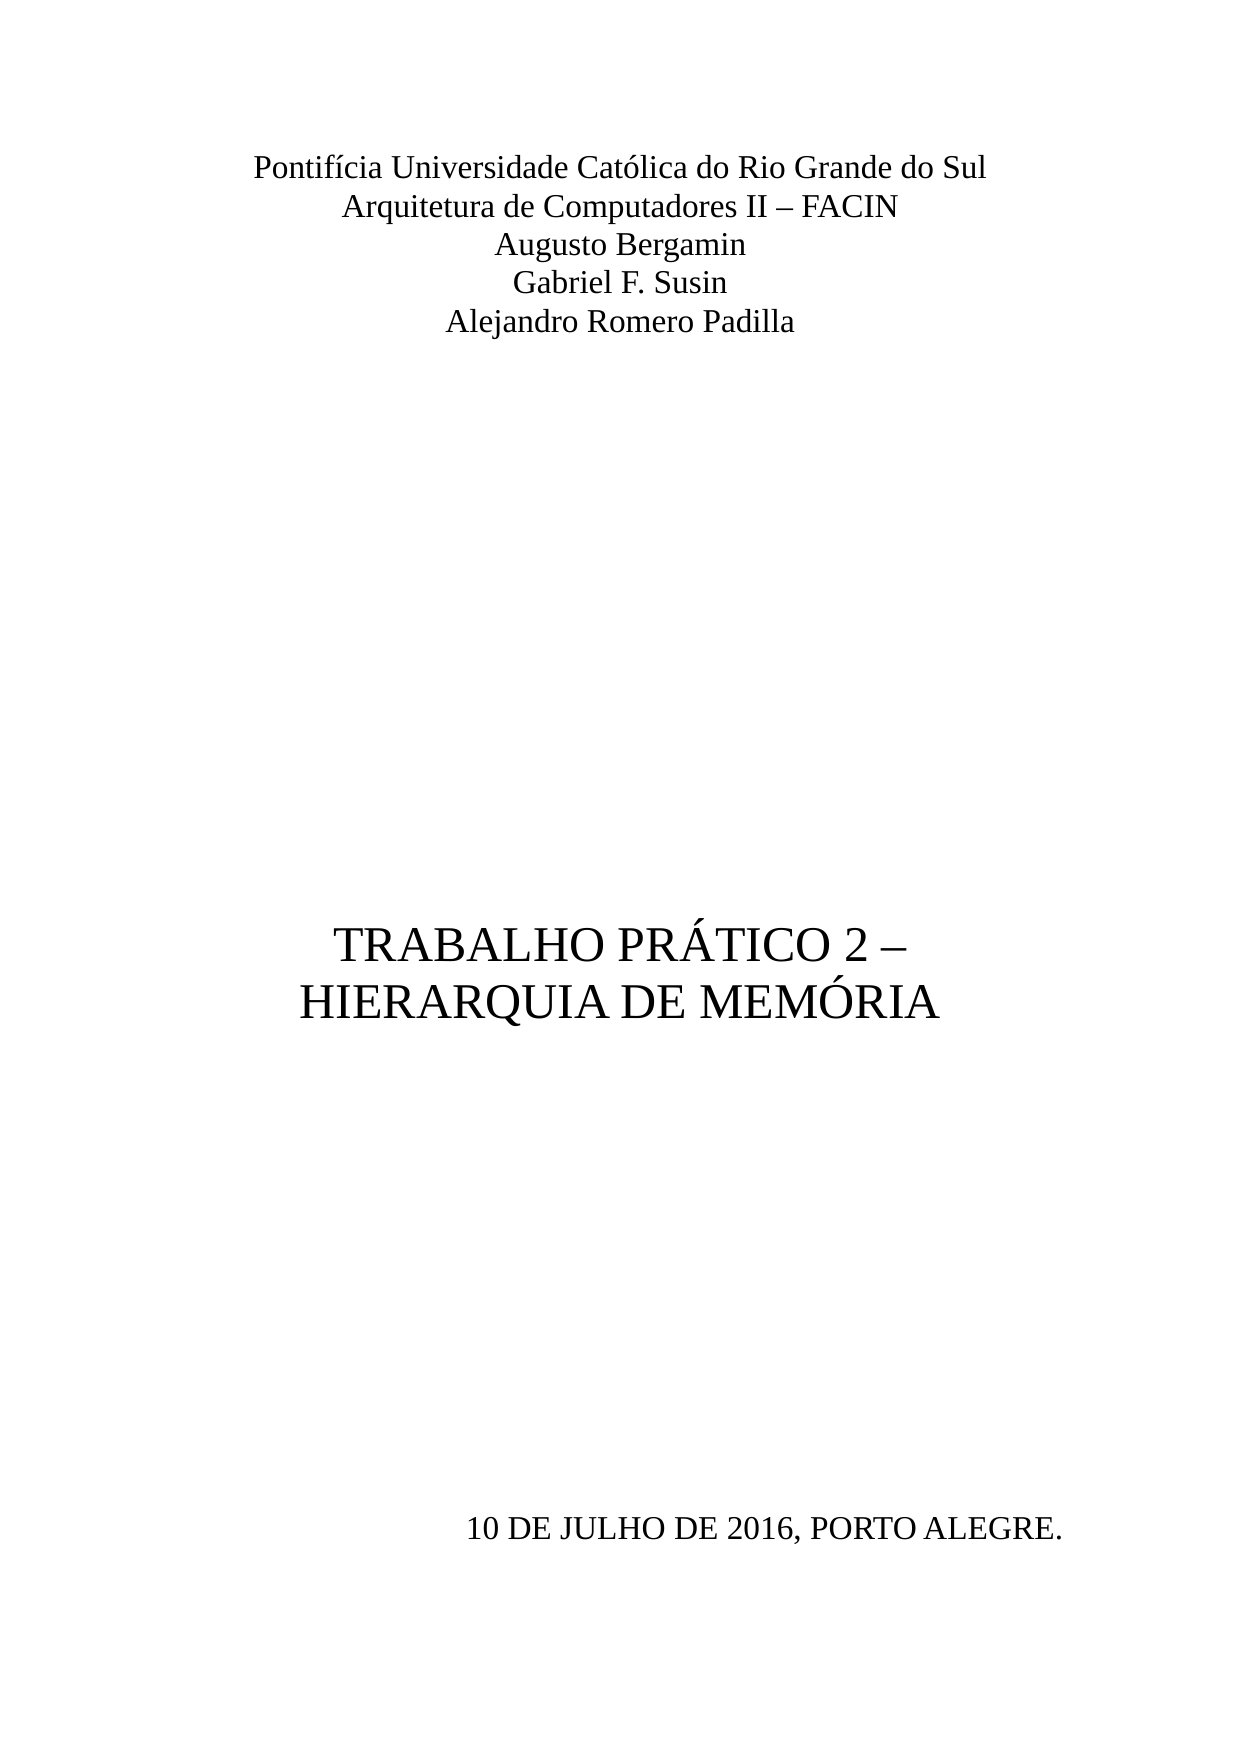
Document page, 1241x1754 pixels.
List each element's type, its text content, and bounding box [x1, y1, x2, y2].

text HIERARQUIA DE MEMÓRIA [177, 972, 1063, 1029]
text TRABALHO PRÁTICO 2 – [177, 914, 1063, 972]
text Pontifícia Universidade Católica do Rio Grande do Sul [177, 148, 1063, 186]
text 10 DE JULHO DE 2016, PORTO ALEGRE. [177, 1508, 1063, 1547]
text Augusto Bergamin [177, 224, 1063, 263]
text Alejandro Romero Padilla [177, 301, 1063, 339]
text Arquitetura de Computadores II – FACIN [177, 186, 1063, 224]
text Gabriel F. Susin [177, 263, 1063, 301]
